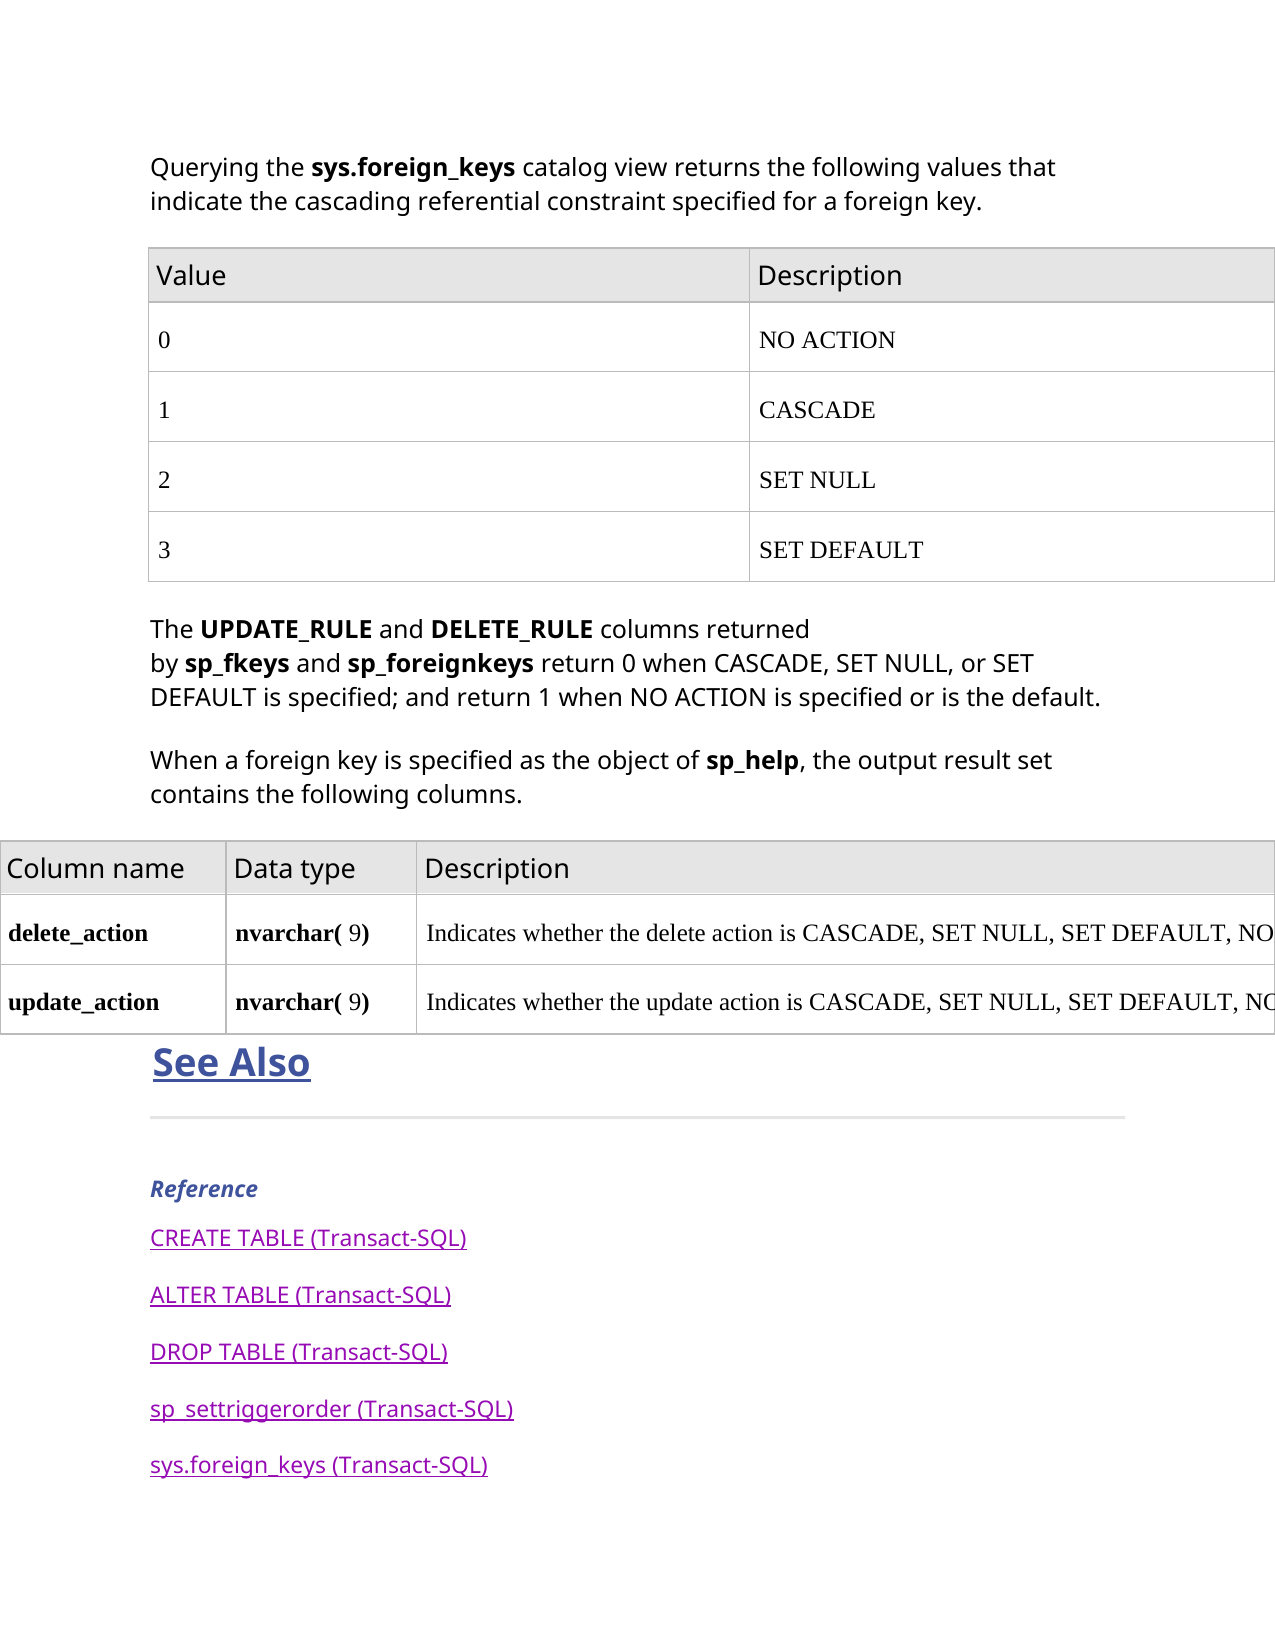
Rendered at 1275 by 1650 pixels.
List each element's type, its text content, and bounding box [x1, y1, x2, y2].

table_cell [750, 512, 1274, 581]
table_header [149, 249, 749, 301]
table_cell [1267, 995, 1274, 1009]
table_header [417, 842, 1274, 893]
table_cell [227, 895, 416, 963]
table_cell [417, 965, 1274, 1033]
text sp_settriggerorder (Transact-SQL) [150, 1392, 1125, 1424]
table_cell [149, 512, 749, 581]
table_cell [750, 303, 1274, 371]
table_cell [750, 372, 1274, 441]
text CREATE TABLE (Transact-SQL) [150, 1222, 1125, 1253]
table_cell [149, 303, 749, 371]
text The UPDATE_RULE and DELETE_RULE columns returned by sp_fkeys and sp_foreignkeys return 0 when CASCADE, SET NULL, or SET DEFAULT is specified; and return 1 when NO ACTION is specified or is the default. [150, 611, 1125, 713]
text ALTER TABLE (Transact-SQL) [150, 1279, 1125, 1310]
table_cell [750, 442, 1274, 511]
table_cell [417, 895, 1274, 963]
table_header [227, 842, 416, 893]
text When a foreign key is specified as the object of sp_help, the output result set contains the following columns. [150, 743, 1125, 811]
text sys.foreign_keys (Transact-SQL) [150, 1449, 1125, 1481]
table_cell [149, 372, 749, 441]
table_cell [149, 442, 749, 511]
text Querying the sys.foreign_keys catalog view returns the following values that indicate the cascading referential constraint specified for a foreign key. [150, 150, 1125, 218]
text DROP TABLE (Transact-SQL) [150, 1336, 1125, 1367]
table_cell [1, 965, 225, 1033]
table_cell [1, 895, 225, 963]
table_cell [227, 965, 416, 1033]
text See Also [150, 1035, 1125, 1087]
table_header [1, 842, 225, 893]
subtitle Reference [150, 1173, 1125, 1204]
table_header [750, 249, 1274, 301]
